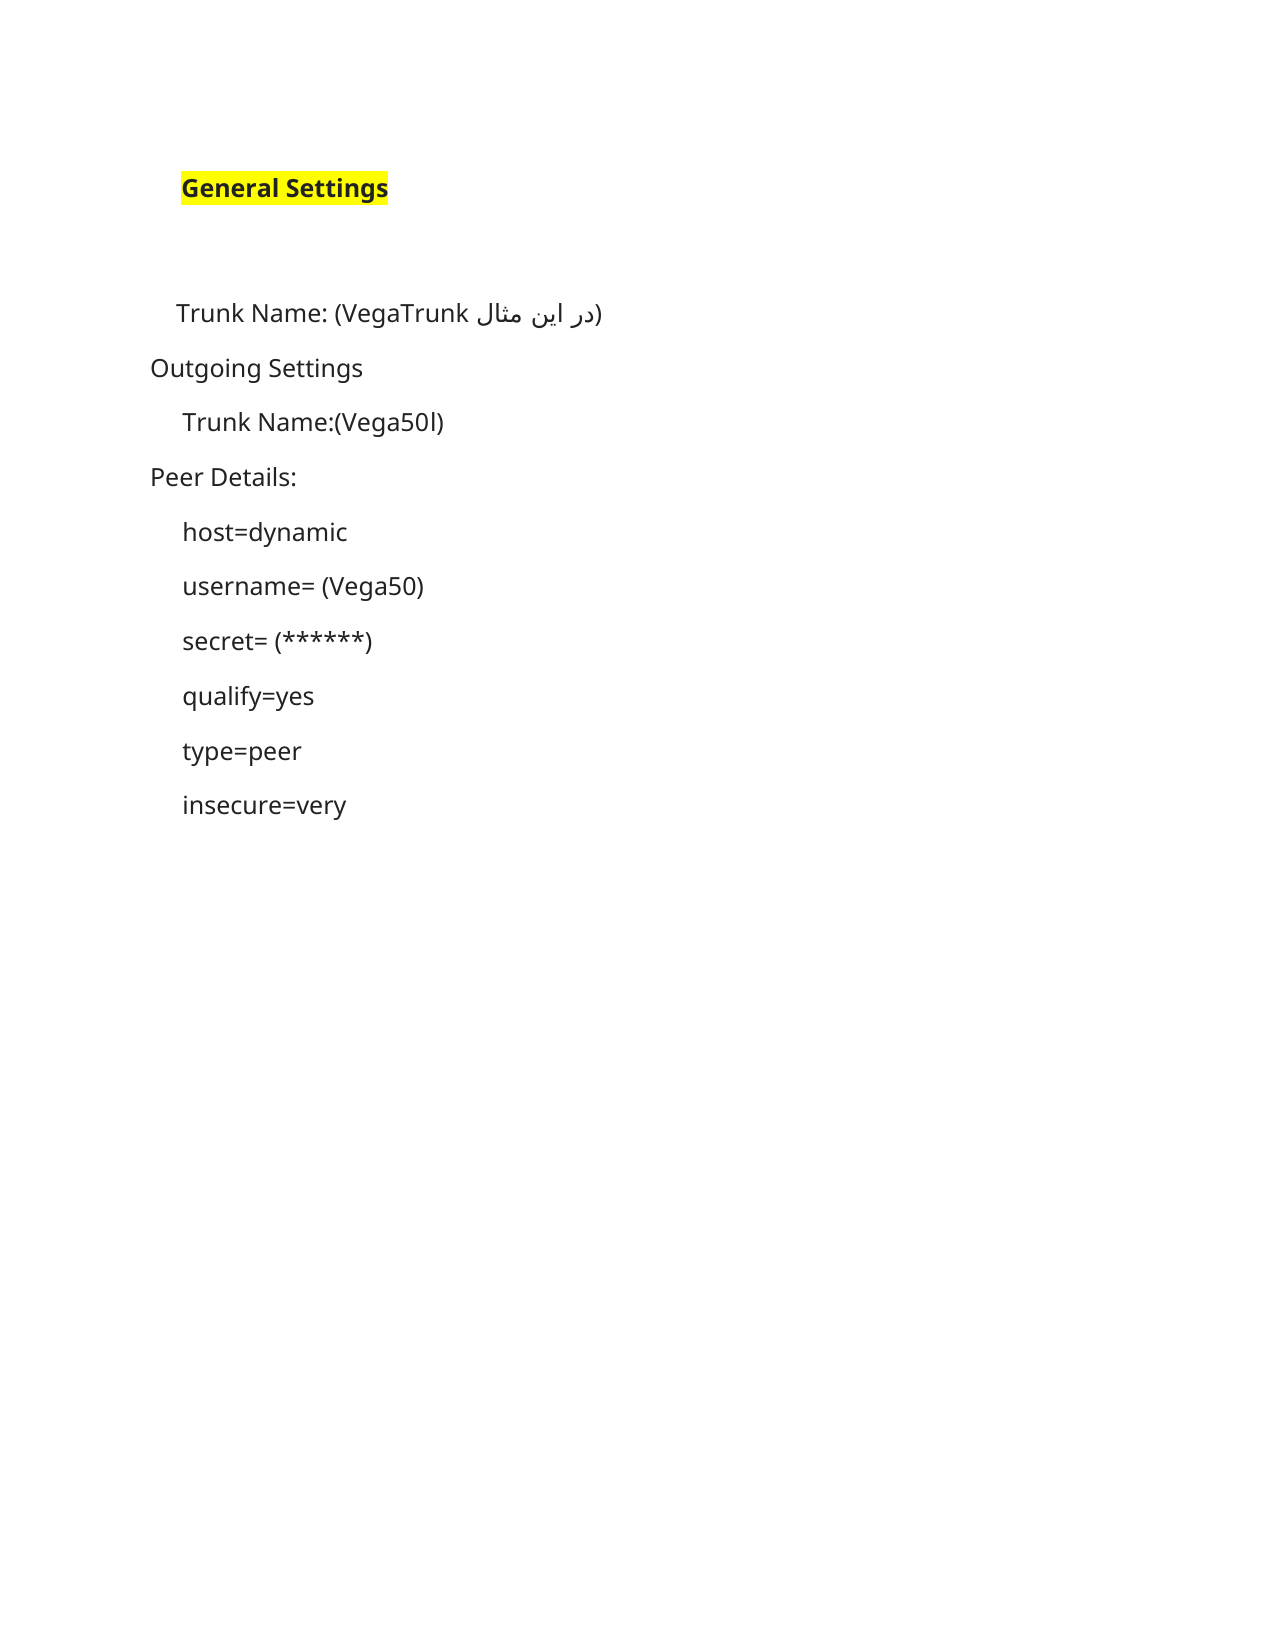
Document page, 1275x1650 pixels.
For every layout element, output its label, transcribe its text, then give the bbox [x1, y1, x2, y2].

text Trunk Name: (VegaTrunk در این مثال) Outgoing Settings Trunk Name:(Vega50ا) Peer Details: host=dynamic username= (Vega50) secret= (******) qualify=yes type=peer insecure=very [150, 220, 1125, 822]
text General Settings [150, 150, 1125, 205]
